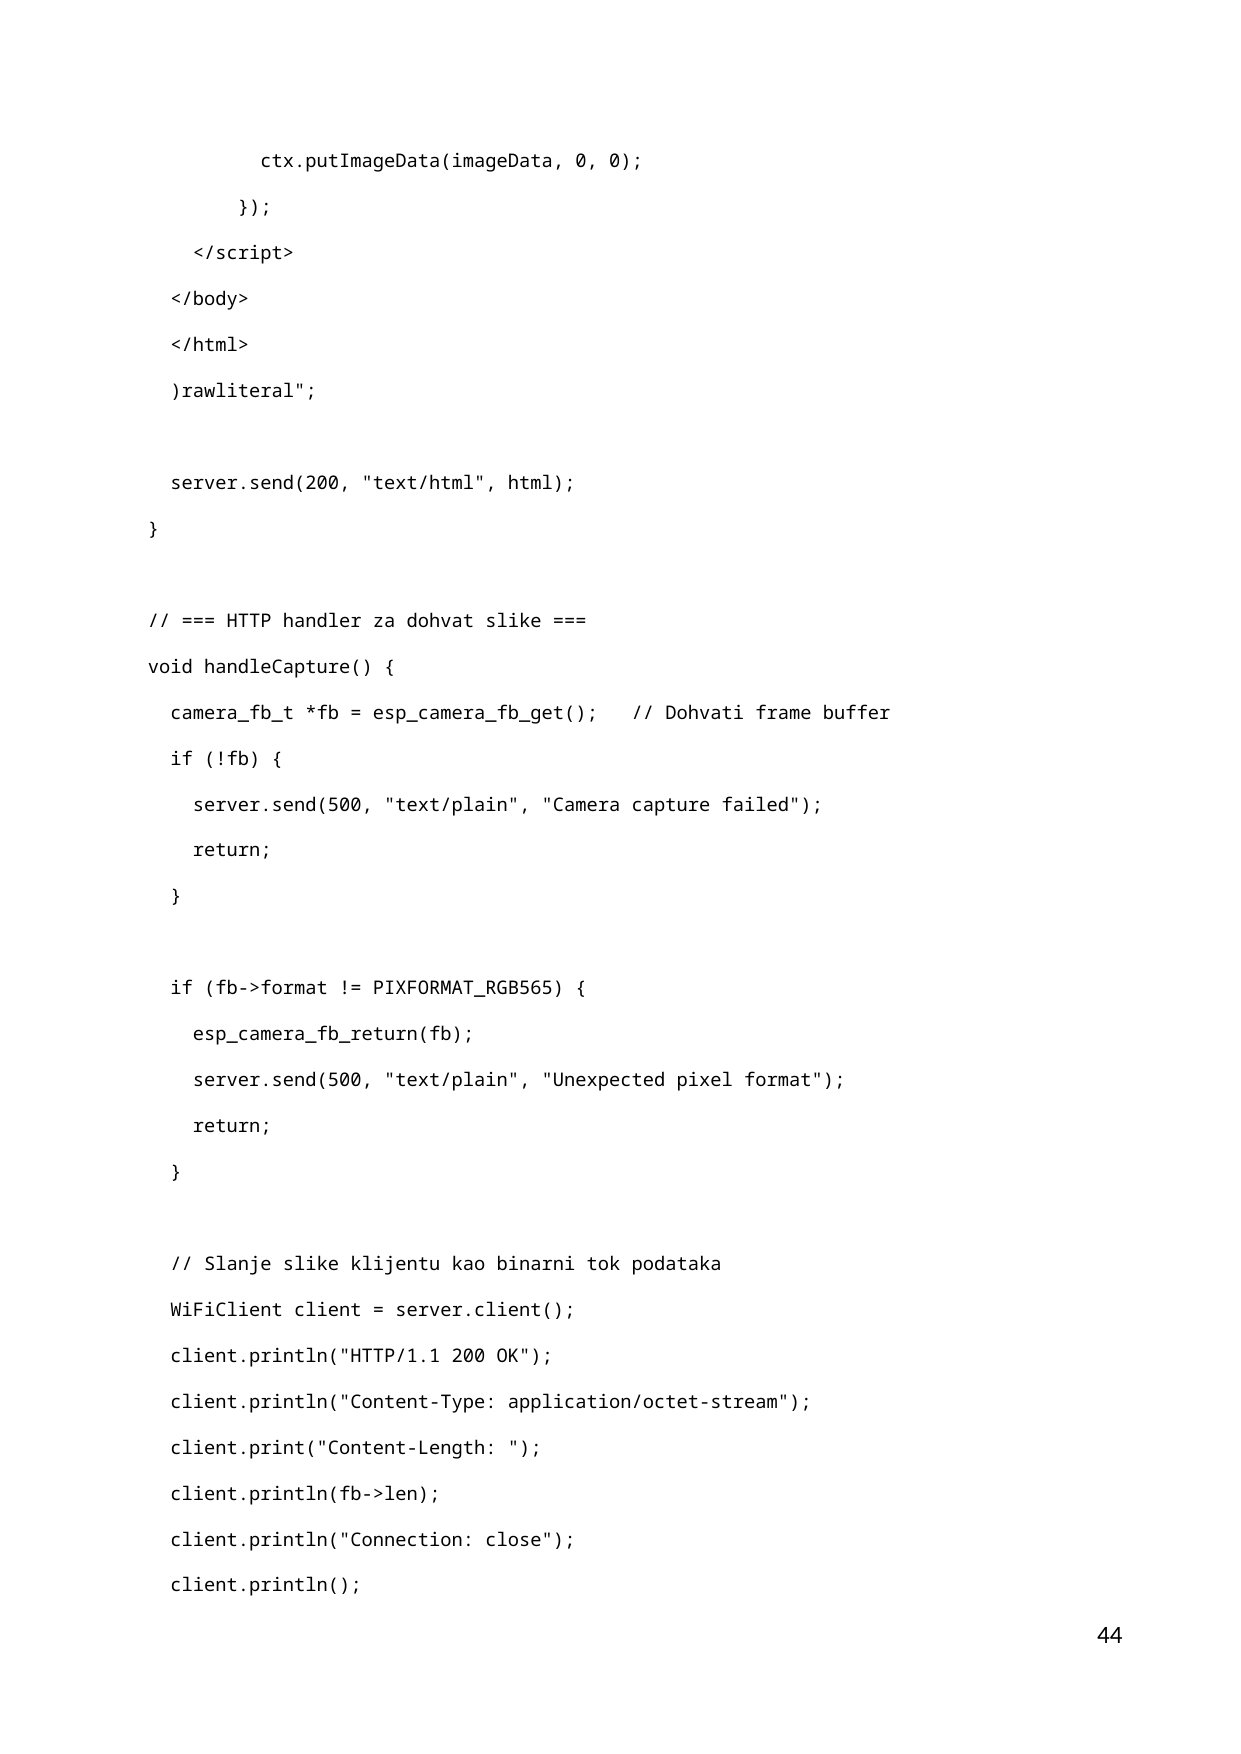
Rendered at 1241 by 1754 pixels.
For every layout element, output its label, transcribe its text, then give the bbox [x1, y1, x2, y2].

text client.println(fb->len); [148, 1480, 1122, 1505]
text // Slanje slike klijentu kao binarni tok podataka [148, 1250, 1122, 1276]
text if (!fb) { [148, 745, 1122, 770]
text client.println("HTTP/1.1 200 OK"); [148, 1342, 1122, 1368]
text esp_camera_fb_return(fb); [148, 1021, 1122, 1046]
text ctx.putImageData(imageData, 0, 0); [148, 148, 1122, 173]
text server.send(200, "text/html", html); [148, 469, 1122, 495]
text if (fb->format != PIXFORMAT_RGB565) { [148, 974, 1122, 1000]
text server.send(500, "text/plain", "Unexpected pixel format"); [148, 1066, 1122, 1092]
text client.println("Connection: close"); [148, 1526, 1122, 1551]
text // === HTTP handler za dohvat slike === [148, 607, 1122, 633]
text </html> [148, 331, 1122, 357]
text } [148, 883, 1122, 908]
text } [148, 1158, 1122, 1184]
text void handleCapture() { [148, 653, 1122, 678]
text }); [148, 194, 1122, 219]
text WiFiClient client = server.client(); [148, 1296, 1122, 1322]
text } [148, 515, 1122, 541]
text </script> [148, 239, 1122, 265]
text client.print("Content-Length: "); [148, 1434, 1122, 1459]
text )rawliteral"; [148, 377, 1122, 403]
text return; [148, 1112, 1122, 1138]
text server.send(500, "text/plain", "Camera capture failed"); [148, 791, 1122, 816]
text </body> [148, 286, 1122, 311]
text client.println(); [148, 1572, 1122, 1597]
text client.println("Content-Type: application/octet-stream"); [148, 1388, 1122, 1413]
text camera_fb_t *fb = esp_camera_fb_get(); // Dohvati frame buffer [148, 699, 1122, 724]
text return; [148, 837, 1122, 862]
